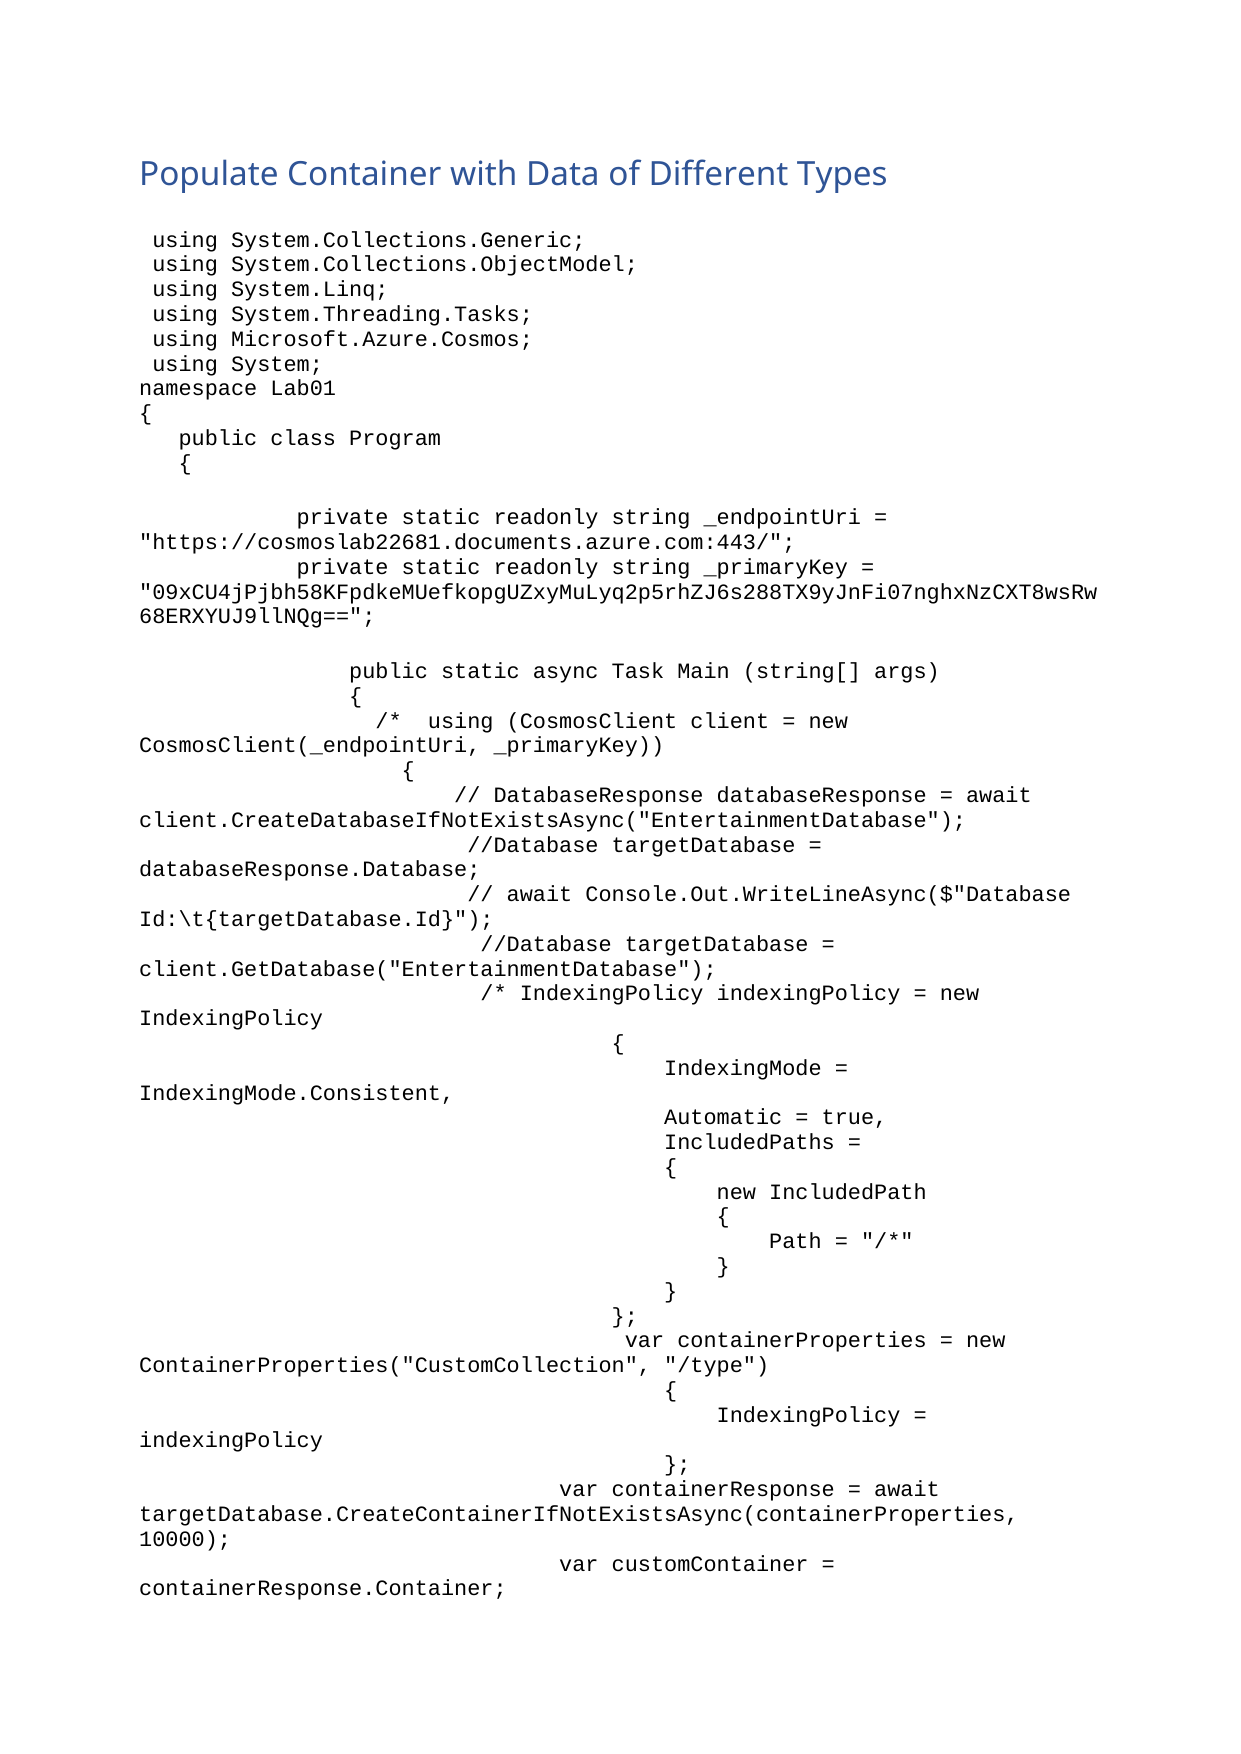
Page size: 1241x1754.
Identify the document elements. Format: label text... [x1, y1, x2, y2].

text namespace Lab01 [139, 377, 1101, 402]
text Path = "/*" [139, 1230, 1101, 1255]
text var customContainer = containerResponse.Container; [139, 1553, 1101, 1602]
text //Database targetDatabase = databaseResponse.Database; [139, 834, 1101, 883]
text /* using (CosmosClient client = new CosmosClient(_endpointUri, _primaryKey)) [139, 710, 1101, 759]
text }; [139, 1305, 1101, 1329]
text }; [139, 1453, 1101, 1478]
text { [139, 402, 1101, 427]
text /* IndexingPolicy indexingPolicy = new IndexingPolicy [139, 982, 1101, 1032]
text using Microsoft.Azure.Cosmos; [139, 328, 1101, 353]
text using System.Collections.Generic; [139, 229, 1101, 253]
text //Database targetDatabase = client.GetDatabase("EntertainmentDatabase"); [139, 933, 1101, 982]
text // await Console.Out.WriteLineAsync($"Database Id:\t{targetDatabase.Id}"); [139, 883, 1101, 933]
text using System.Linq; [139, 278, 1101, 303]
text var containerResponse = await targetDatabase.CreateContainerIfNotExistsAsync(containerProperties, 10000); [139, 1478, 1101, 1553]
text IndexingMode = IndexingMode.Consistent, [139, 1057, 1101, 1106]
text { [139, 1206, 1101, 1230]
text } [139, 1280, 1101, 1305]
text Automatic = true, [139, 1106, 1101, 1131]
text var containerProperties = new ContainerProperties("CustomCollection", "/type") [139, 1329, 1101, 1379]
text { [139, 685, 1101, 710]
text public class Program [139, 427, 1101, 452]
text IncludedPaths = [139, 1131, 1101, 1156]
text { [139, 1032, 1101, 1057]
text using System.Threading.Tasks; [139, 303, 1101, 328]
text private static readonly string _primaryKey = "09xCU4jPjbh58KFpdkeMUefkopgUZxyMuLyq2p5rhZJ6s288TX9yJnFi07nghxNzCXT8wsRw68ERXYUJ9llNQg=="; [139, 556, 1101, 630]
text // DatabaseResponse databaseResponse = await client.CreateDatabaseIfNotExistsAsync("EntertainmentDatabase"); [139, 784, 1101, 834]
text } [139, 1255, 1101, 1280]
subtitle Populate Container with Data of Different Types [139, 150, 1101, 195]
text IndexingPolicy = indexingPolicy [139, 1404, 1101, 1453]
text { [139, 1379, 1101, 1404]
text { [139, 759, 1101, 784]
text { [139, 452, 1101, 477]
text using System; [139, 353, 1101, 377]
text { [139, 1156, 1101, 1181]
text new IncludedPath [139, 1181, 1101, 1206]
text private static readonly string _endpointUri = "https://cosmoslab22681.documents.azure.com:443/"; [139, 506, 1101, 556]
text public static async Task Main (string[] args) [139, 660, 1101, 685]
text using System.Collections.ObjectModel; [139, 253, 1101, 278]
